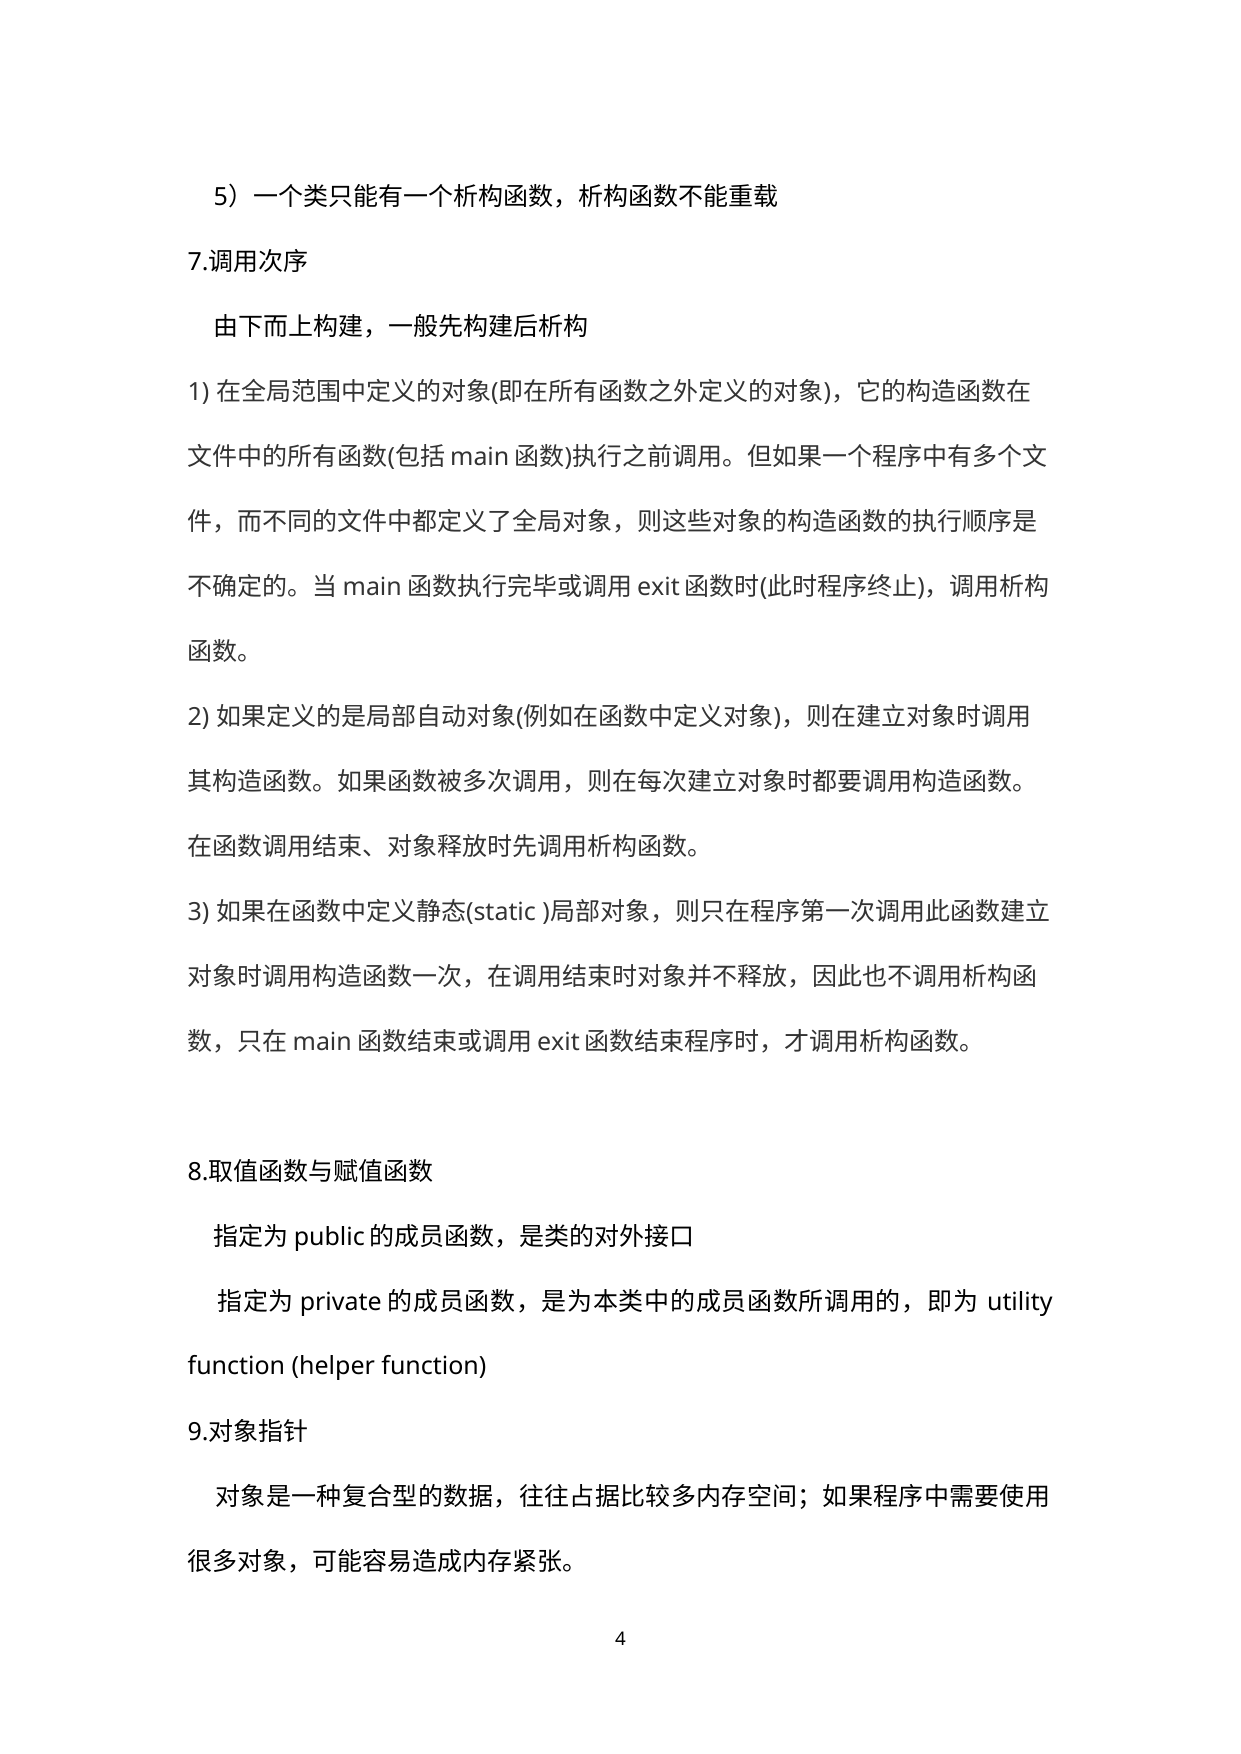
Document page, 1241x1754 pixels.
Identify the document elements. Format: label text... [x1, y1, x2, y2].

text 5）一个类只能有一个析构函数，析构函数不能重载 [187, 162, 1053, 227]
text 指定为public的成员函数，是类的对外接口 [187, 1202, 1053, 1267]
text 由下而上构建，一般先构建后析构 [187, 292, 1053, 357]
text 1) 在全局范围中定义的对象(即在所有函数之外定义的对象)，它的构造函数在文件中的所有函数(包括main函数)执行之前调用。但如果一个程序中有多个文件，而不同的文件中都定义了全局对象，则这些对象的构造函数的执行顺序是不确定的。当main函数执行完毕或调用exit函数时(此时程序终止)，调用析构函数。 [187, 357, 1053, 682]
text 对象是一种复合型的数据，往往占据比较多内存空间；如果程序中需要使用很多对象，可能容易造成内存紧张。 [187, 1462, 1053, 1592]
text 3) 如果在函数中定义静态(static )局部对象，则只在程序第一次调用此函数建立对象时调用构造函数一次，在调用结束时对象并不释放，因此也不调用析构函数，只在main函数结束或调用exit函数结束程序时，才调用析构函数。 [187, 877, 1053, 1072]
text 指定为private的成员函数，是为本类中的成员函数所调用的，即为 utility function (helper function) [187, 1267, 1053, 1397]
text 8.取值函数与赋值函数 [187, 1137, 1053, 1202]
text 2) 如果定义的是局部自动对象(例如在函数中定义对象)，则在建立对象时调用其构造函数。如果函数被多次调用，则在每次建立对象时都要调用构造函数。在函数调用结束、对象释放时先调用析构函数。 [187, 682, 1053, 877]
text 7.调用次序 [187, 227, 1053, 292]
text 9.对象指针 [187, 1397, 1053, 1462]
